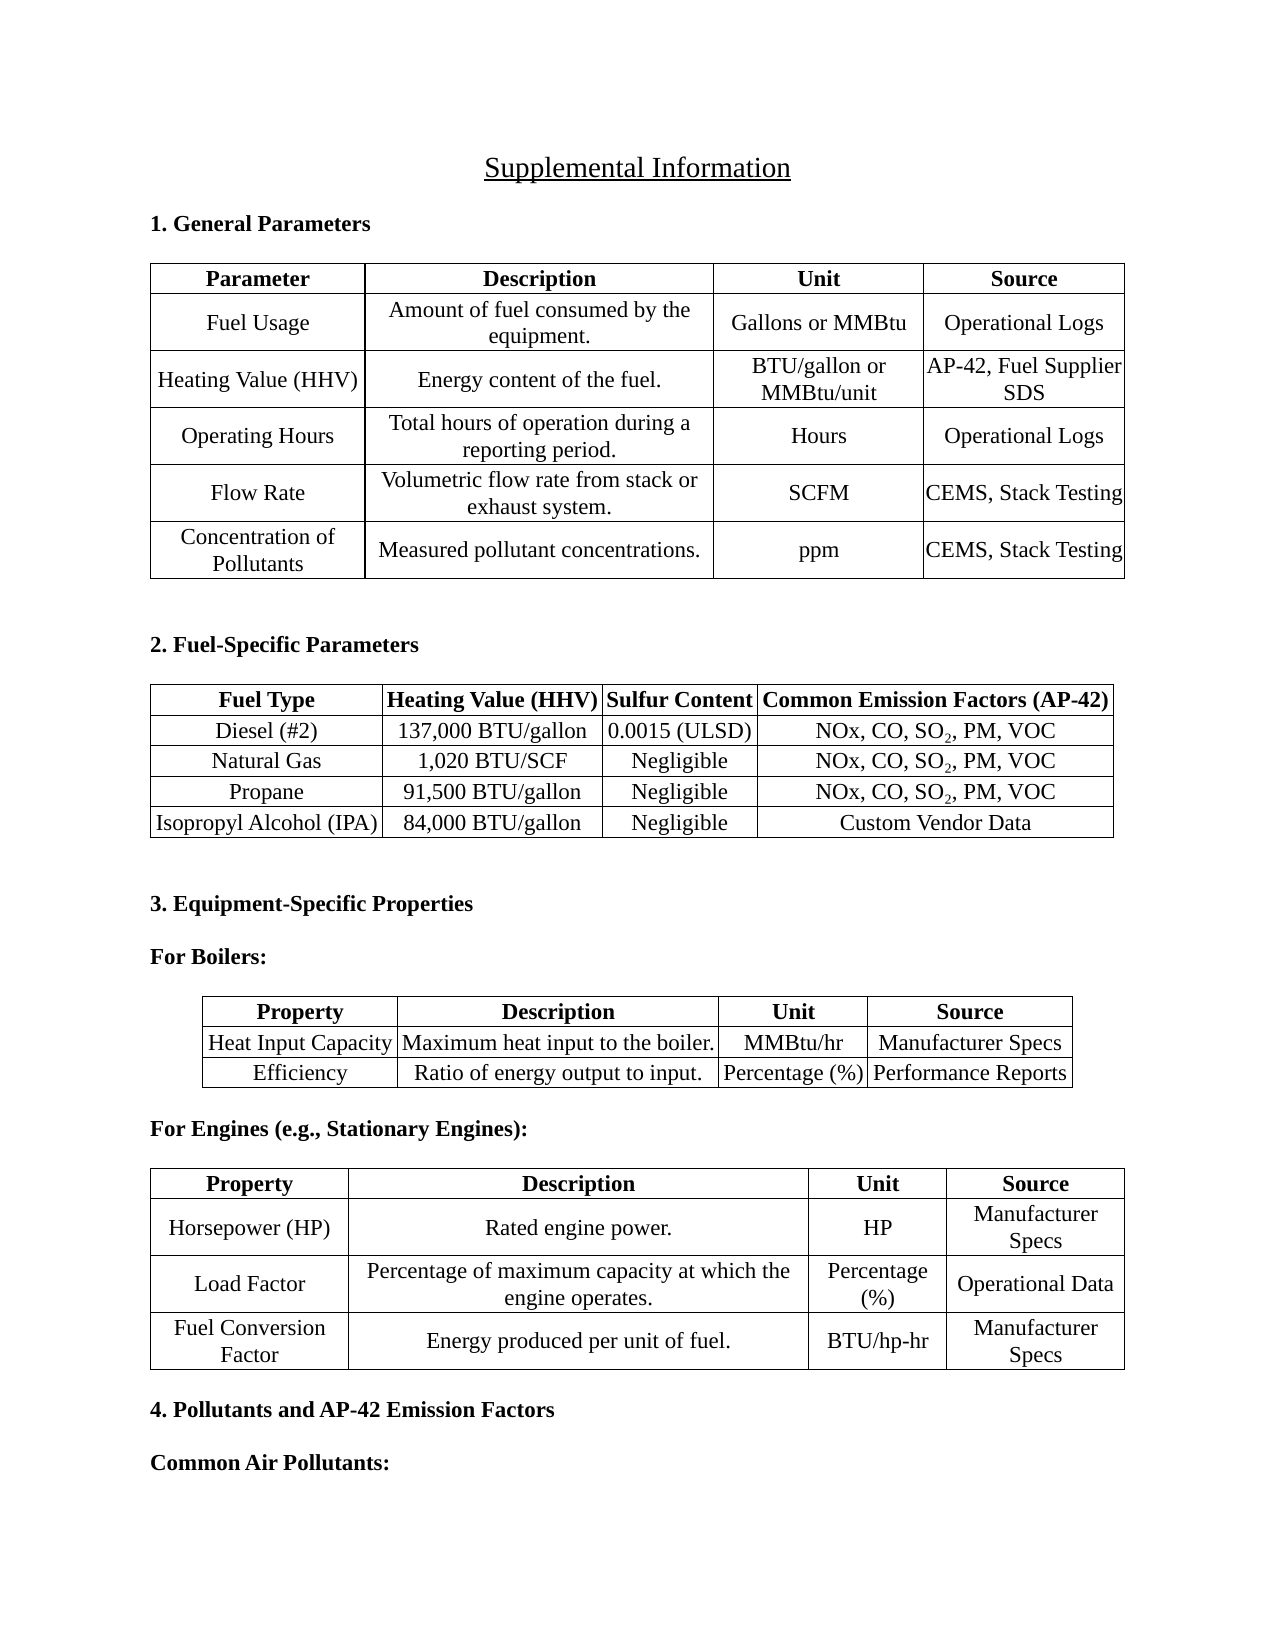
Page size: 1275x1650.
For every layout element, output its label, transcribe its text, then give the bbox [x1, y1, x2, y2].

text 4. Pollutants and AP-42 Emission Factors [150, 1396, 1125, 1422]
table_cell Percentage (%) [719, 1058, 867, 1087]
table_cell Ratio of energy output to input. [398, 1058, 718, 1087]
table_header Fuel Type [151, 685, 382, 714]
table_cell 91,500 BTU/gallon [383, 777, 602, 806]
table_header Sulfur Content [603, 685, 757, 714]
table_cell Propane [151, 777, 382, 806]
text For Boilers: [150, 943, 1125, 969]
table_cell Percentage (%) [809, 1256, 946, 1312]
table_cell HP [809, 1199, 946, 1255]
text Supplemental Information [150, 150, 1125, 183]
table_header Unit [714, 264, 923, 293]
table_cell BTU/hp-hr [809, 1313, 946, 1368]
table_cell Negligible [603, 807, 757, 837]
table_cell NOx, CO, SO₂, PM, VOC [758, 777, 1113, 806]
table_cell Heating Value (HHV) [151, 351, 364, 407]
text For Engines (e.g., Stationary Engines): [150, 1115, 1125, 1141]
table_cell Hours [714, 408, 923, 464]
table_header Description [366, 264, 713, 293]
table_cell Negligible [603, 746, 757, 776]
table_cell Maximum heat input to the boiler. [398, 1027, 718, 1057]
table_cell NOx, CO, SO₂, PM, VOC [758, 746, 1113, 776]
table_header Property [151, 1169, 348, 1198]
table_cell Flow Rate [151, 465, 364, 521]
text 2. Fuel-Specific Parameters [150, 631, 1125, 658]
table_header Unit [809, 1169, 946, 1198]
table_cell Operational Logs [924, 294, 1124, 350]
table_cell Manufacturer Specs [868, 1027, 1072, 1057]
table_cell ppm [714, 522, 923, 577]
table_cell Rated engine power. [349, 1199, 808, 1255]
table_cell CEMS, Stack Testing [924, 522, 1124, 577]
table_header Source [947, 1169, 1124, 1198]
table_cell Total hours of operation during a reporting period. [366, 408, 713, 464]
table_cell Concentration of Pollutants [151, 522, 364, 577]
table_cell SCFM [714, 465, 923, 521]
table_cell Energy produced per unit of fuel. [349, 1313, 808, 1368]
text 1. General Parameters [150, 210, 1125, 236]
table_header Unit [719, 997, 867, 1026]
table_cell Gallons or MMBtu [714, 294, 923, 350]
table_cell Efficiency [203, 1058, 397, 1087]
table_cell MMBtu/hr [719, 1027, 867, 1057]
table_cell Percentage of maximum capacity at which the engine operates. [349, 1256, 808, 1312]
table_cell AP-42, Fuel Supplier SDS [924, 351, 1124, 407]
table_cell Natural Gas [151, 746, 382, 776]
table_cell Operating Hours [151, 408, 364, 464]
table_cell Energy content of the fuel. [366, 351, 713, 407]
text 3. Equipment-Specific Properties [150, 890, 1125, 917]
table_cell 137,000 BTU/gallon [383, 716, 602, 745]
table_cell 84,000 BTU/gallon [383, 807, 602, 837]
table_header Parameter [151, 264, 364, 293]
table_cell BTU/gallon or MMBtu/unit [714, 351, 923, 407]
table_cell Operational Logs [924, 408, 1124, 464]
table_header Property [203, 997, 397, 1026]
text Common Air Pollutants: [150, 1449, 1125, 1475]
table_header Source [868, 997, 1072, 1026]
table_cell Negligible [603, 777, 757, 806]
table_header Heating Value (HHV) [383, 685, 602, 714]
table_cell Heat Input Capacity [203, 1027, 397, 1057]
table_cell Measured pollutant concentrations. [366, 522, 713, 577]
table_cell Manufacturer Specs [947, 1199, 1124, 1255]
table_cell Performance Reports [868, 1058, 1072, 1087]
table_cell Volumetric flow rate from stack or exhaust system. [366, 465, 713, 521]
table_cell 0.0015 (ULSD) [603, 716, 757, 745]
table_header Description [349, 1169, 808, 1198]
table_cell Amount of fuel consumed by the equipment. [366, 294, 713, 350]
table_cell Isopropyl Alcohol (IPA) [151, 807, 382, 837]
table_cell 1,020 BTU/SCF [383, 746, 602, 776]
table_cell Operational Data [947, 1256, 1124, 1312]
table_cell Horsepower (HP) [151, 1199, 348, 1255]
table_cell Diesel (#2) [151, 716, 382, 745]
table_header Description [398, 997, 718, 1026]
table_cell NOx, CO, SO₂, PM, VOC [758, 716, 1113, 745]
table_header Common Emission Factors (AP-42) [758, 685, 1113, 714]
table_header Source [924, 264, 1124, 293]
table_cell Load Factor [151, 1256, 348, 1312]
table_cell Fuel Conversion Factor [151, 1313, 348, 1368]
table_cell Custom Vendor Data [758, 807, 1113, 837]
table_cell Fuel Usage [151, 294, 364, 350]
table_cell CEMS, Stack Testing [924, 465, 1124, 521]
table_cell Manufacturer Specs [947, 1313, 1124, 1368]
